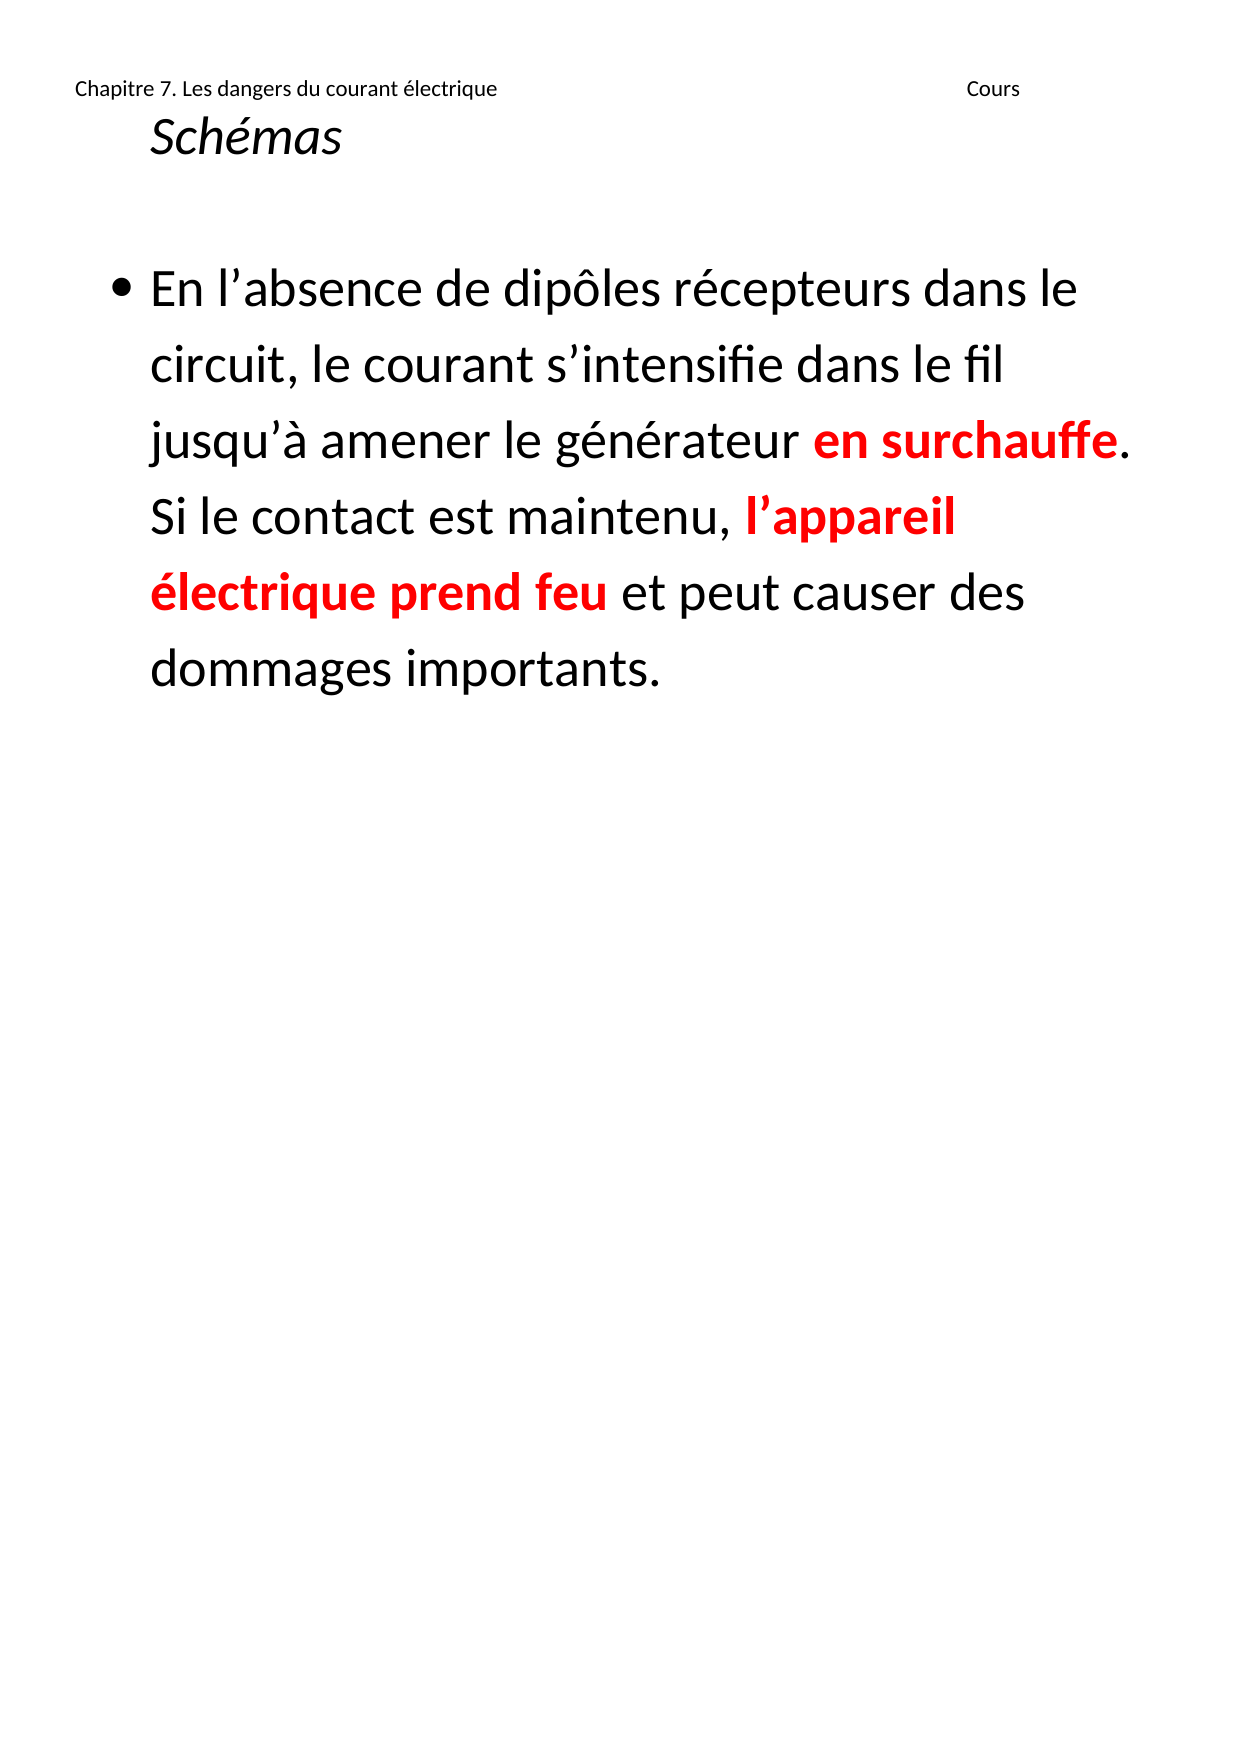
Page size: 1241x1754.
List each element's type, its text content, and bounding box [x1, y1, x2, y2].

list Schémas [150, 102, 1165, 168]
list En l’absence de dipôles récepteurs dans le circuit, le courant s’intensifie dans le fil jusqu’à amener le générateur en surchauffe. Si le contact est maintenu, l’appareil électrique prend feu et peut causer des dommages importants. [112, 254, 1165, 700]
